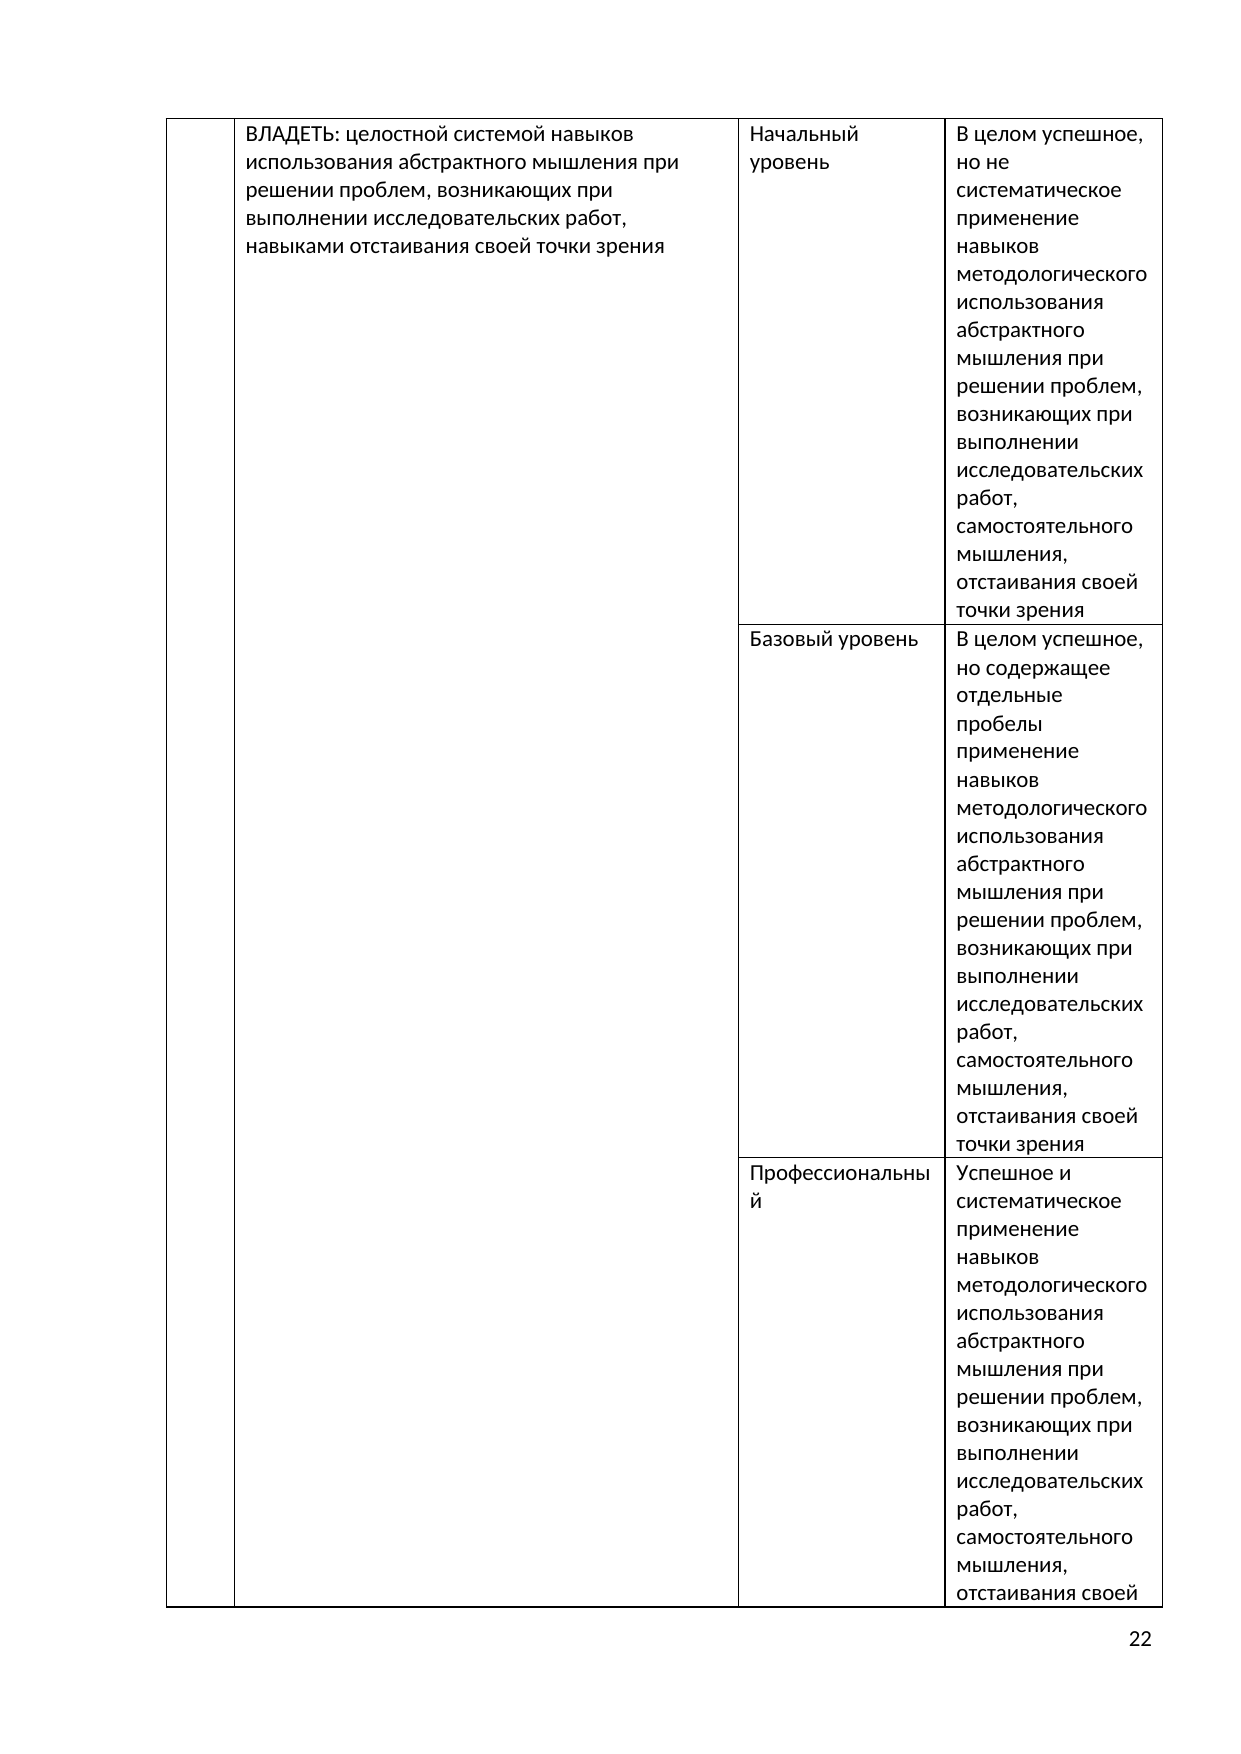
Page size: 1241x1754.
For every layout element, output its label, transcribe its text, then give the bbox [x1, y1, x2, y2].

table_cell ВЛАДЕТЬ: целостной системой навыков использования абстрактного мышления при решении проблем, возникающих при выполнении исследовательских работ, навыками отстаивания своей точки зрения [235, 119, 738, 1606]
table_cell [946, 1158, 1162, 1606]
table_cell В целом успешное, но не систематическое применение навыков методологического использования абстрактного мышления при решении проблем, возникающих при выполнении исследовательских работ, самостоятельного мышления, отстаивания своей точки зрения [946, 119, 1162, 623]
table_cell Начальный уровень [739, 119, 944, 623]
table_cell Базовый уровень [739, 625, 944, 1157]
table_cell Профессиональный [739, 1158, 944, 1606]
table_cell В целом успешное, но содержащее отдельные пробелы применение навыков методологического использования абстрактного мышления при решении проблем, возникающих при выполнении исследовательских работ, самостоятельного мышления, отстаивания своей точки зрения [946, 625, 1162, 1157]
